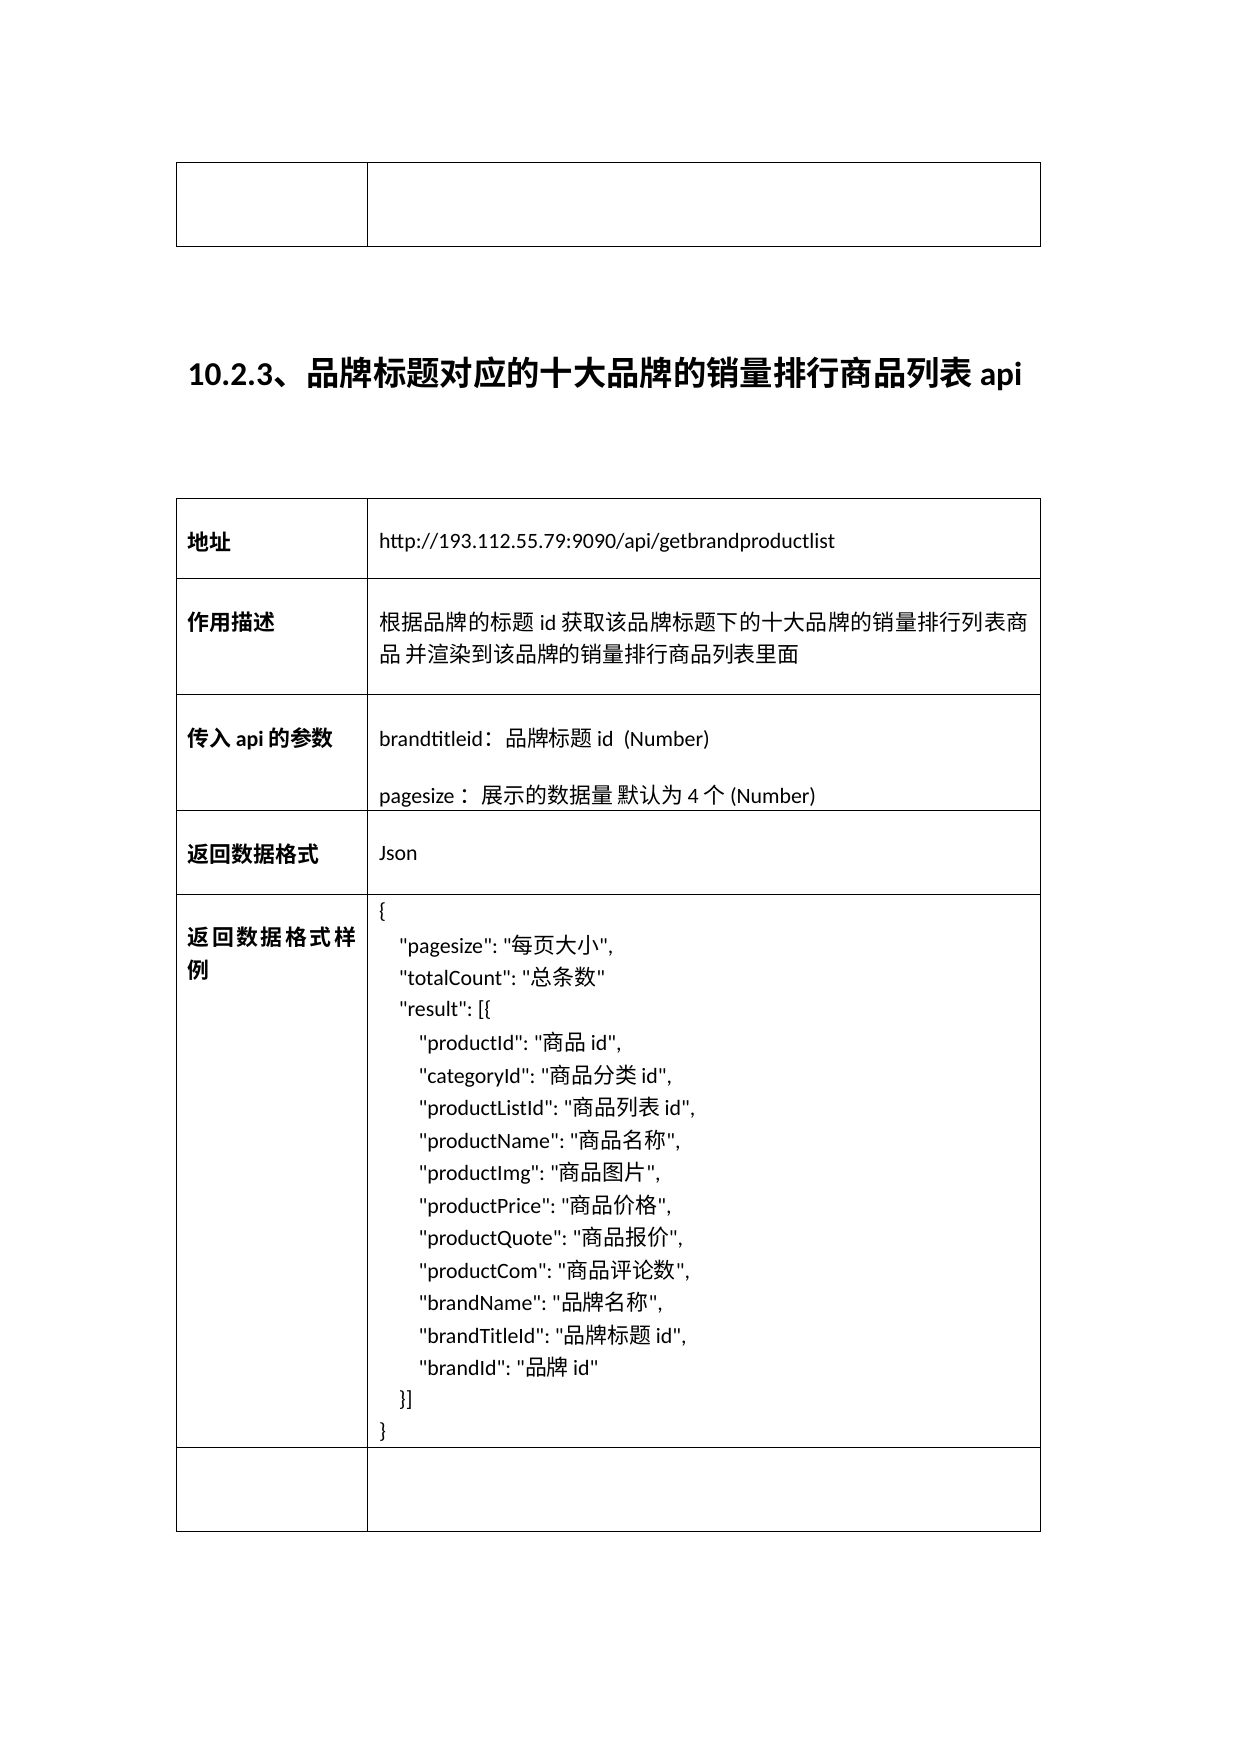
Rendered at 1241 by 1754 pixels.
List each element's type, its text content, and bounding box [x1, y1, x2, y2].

table_cell [368, 1448, 1040, 1531]
table_cell 根据品牌的标题id获取该品牌标题下的十大品牌的销量排行列表商品 并渲染到该品牌的销量排行商品列表里面 [368, 579, 1040, 694]
table_cell 作用描述 [177, 579, 367, 694]
table_cell [368, 163, 1040, 246]
table_cell brandtitleid：品牌标题id (Number) pagesize ：展示的数据量 默认为4个 (Number) [368, 695, 1040, 810]
table_header 地址 [177, 499, 367, 578]
table_cell 返回数据格式样例 [177, 895, 367, 1447]
table_cell [177, 1448, 367, 1531]
table_cell 传入api的参数 [177, 695, 367, 810]
table_cell [177, 163, 367, 246]
table_header http://193.112.55.79:9090/api/getbrandproductlist [368, 499, 1040, 578]
table_cell 返回数据格式 [177, 811, 367, 894]
table_cell Json [368, 811, 1040, 894]
table_cell { "pagesize": "每页大小", "totalCount": "总条数" "result": [{ "productId": "商品id", "categoryId": "商品分类id", "productListId": "商品列表id", "productName": "商品名称", "productImg": "商品图片", "productPrice": "商品价格", "productQuote": "商品报价", "productCom": "商品评论数", "brandName": "品牌名称", "brandTitleId": "品牌标题id", "brandId": "品牌id" }] } [368, 895, 1040, 1447]
subtitle 10.2.3、品牌标题对应的十大品牌的销量排行商品列表api [187, 339, 1053, 404]
